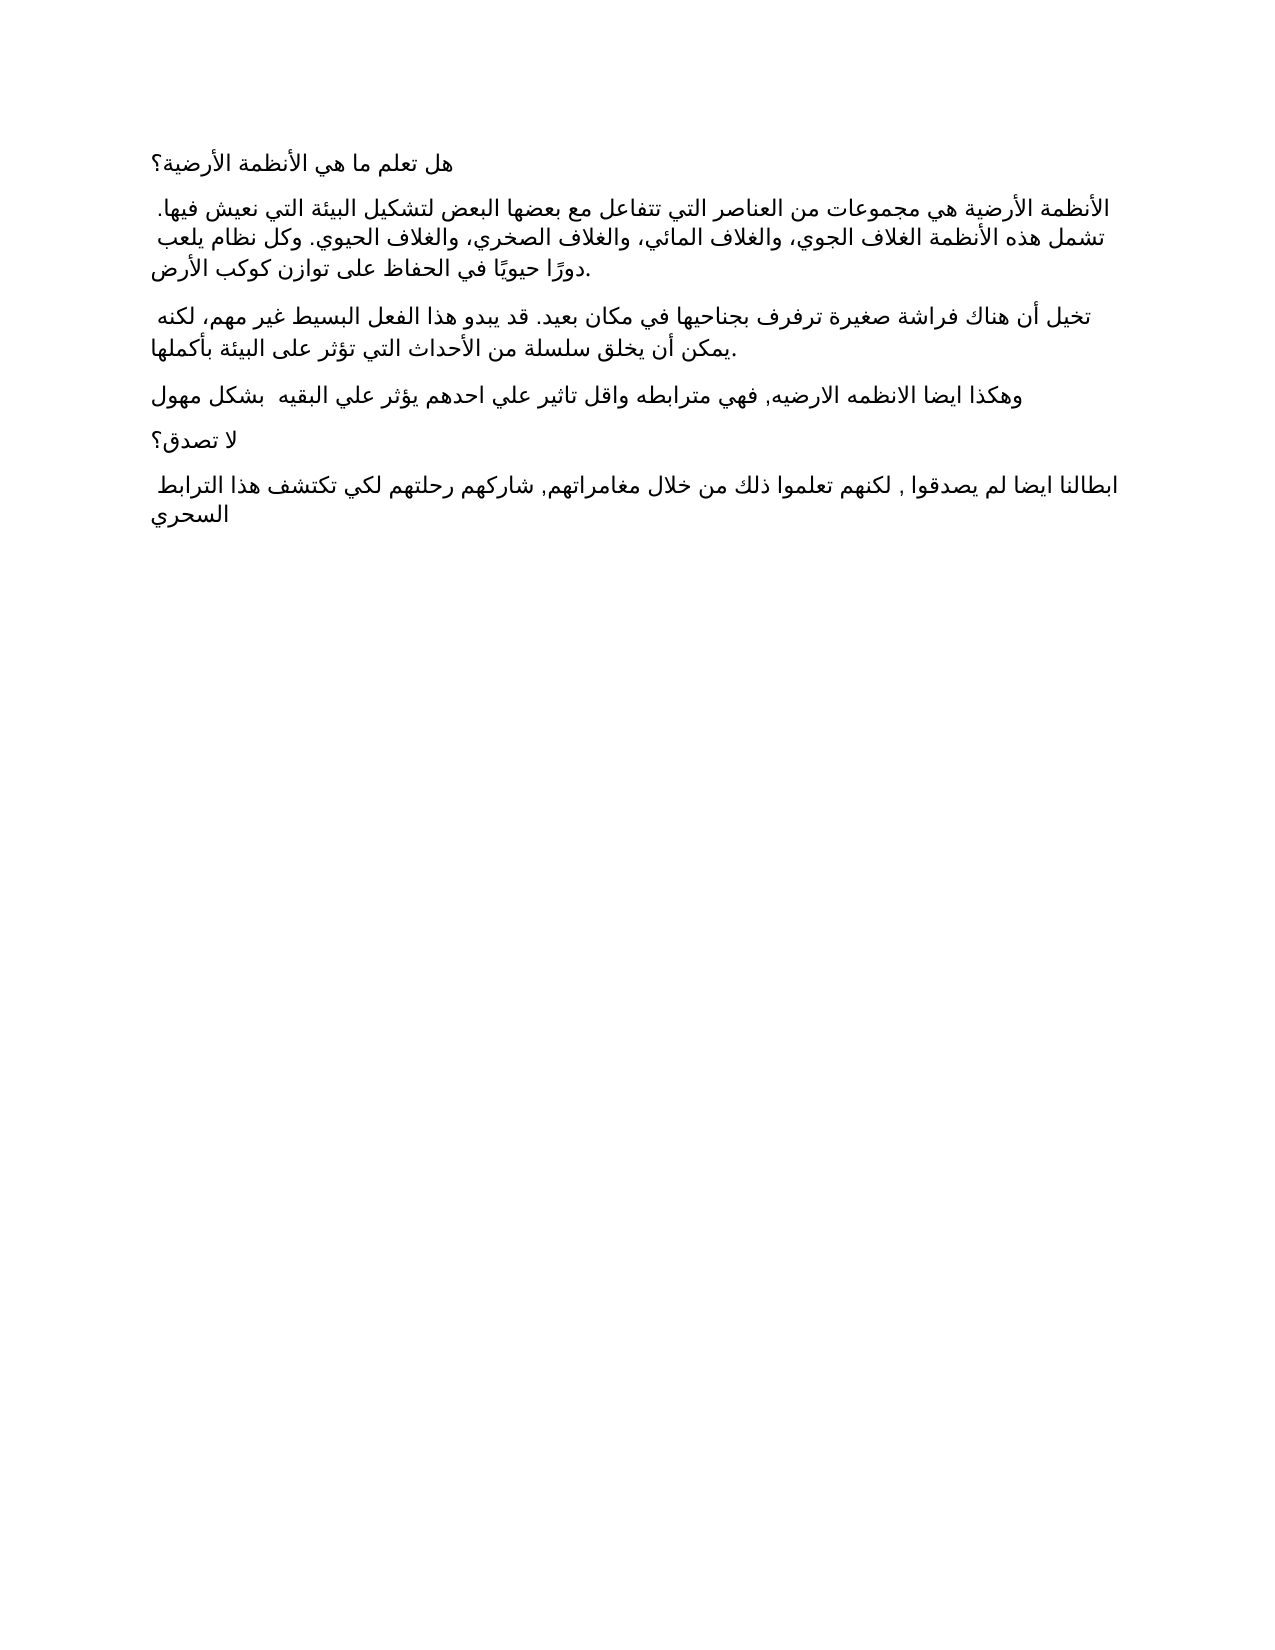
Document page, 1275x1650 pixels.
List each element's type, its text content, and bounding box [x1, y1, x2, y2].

text تخيل أن هناك فراشة صغيرة ترفرف بجناحيها في مكان بعيد. قد يبدو هذا الفعل البسيط غير مهم، لكنه يمكن أن يخلق سلسلة من الأحداث التي تؤثر على البيئة بأكملها. [150, 303, 1125, 363]
text لا تصدق؟ [150, 427, 1125, 453]
text الأنظمة الأرضية هي مجموعات من العناصر التي تتفاعل مع بعضها البعض لتشكيل البيئة التي نعيش فيها. تشمل هذه الأنظمة الغلاف الجوي، والغلاف المائي، والغلاف الصخري، والغلاف الحيوي. وكل نظام يلعب دورًا حيويًا في الحفاظ على توازن كوكب الأرض. [150, 195, 1125, 284]
text هل تعلم ما هي الأنظمة الأرضية؟ [150, 150, 1125, 176]
text وهكذا ايضا الانظمه الارضيه, فهي مترابطه واقل تاثير علي احدهم يؤثر علي البقيه بشكل مهول [150, 382, 1125, 408]
text ابطالنا ايضا لم يصدقوا , لكنهم تعلموا ذلك من خلال مغامراتهم, شاركهم رحلتهم لكي تكتشف هذا الترابط السحري [150, 472, 1125, 527]
